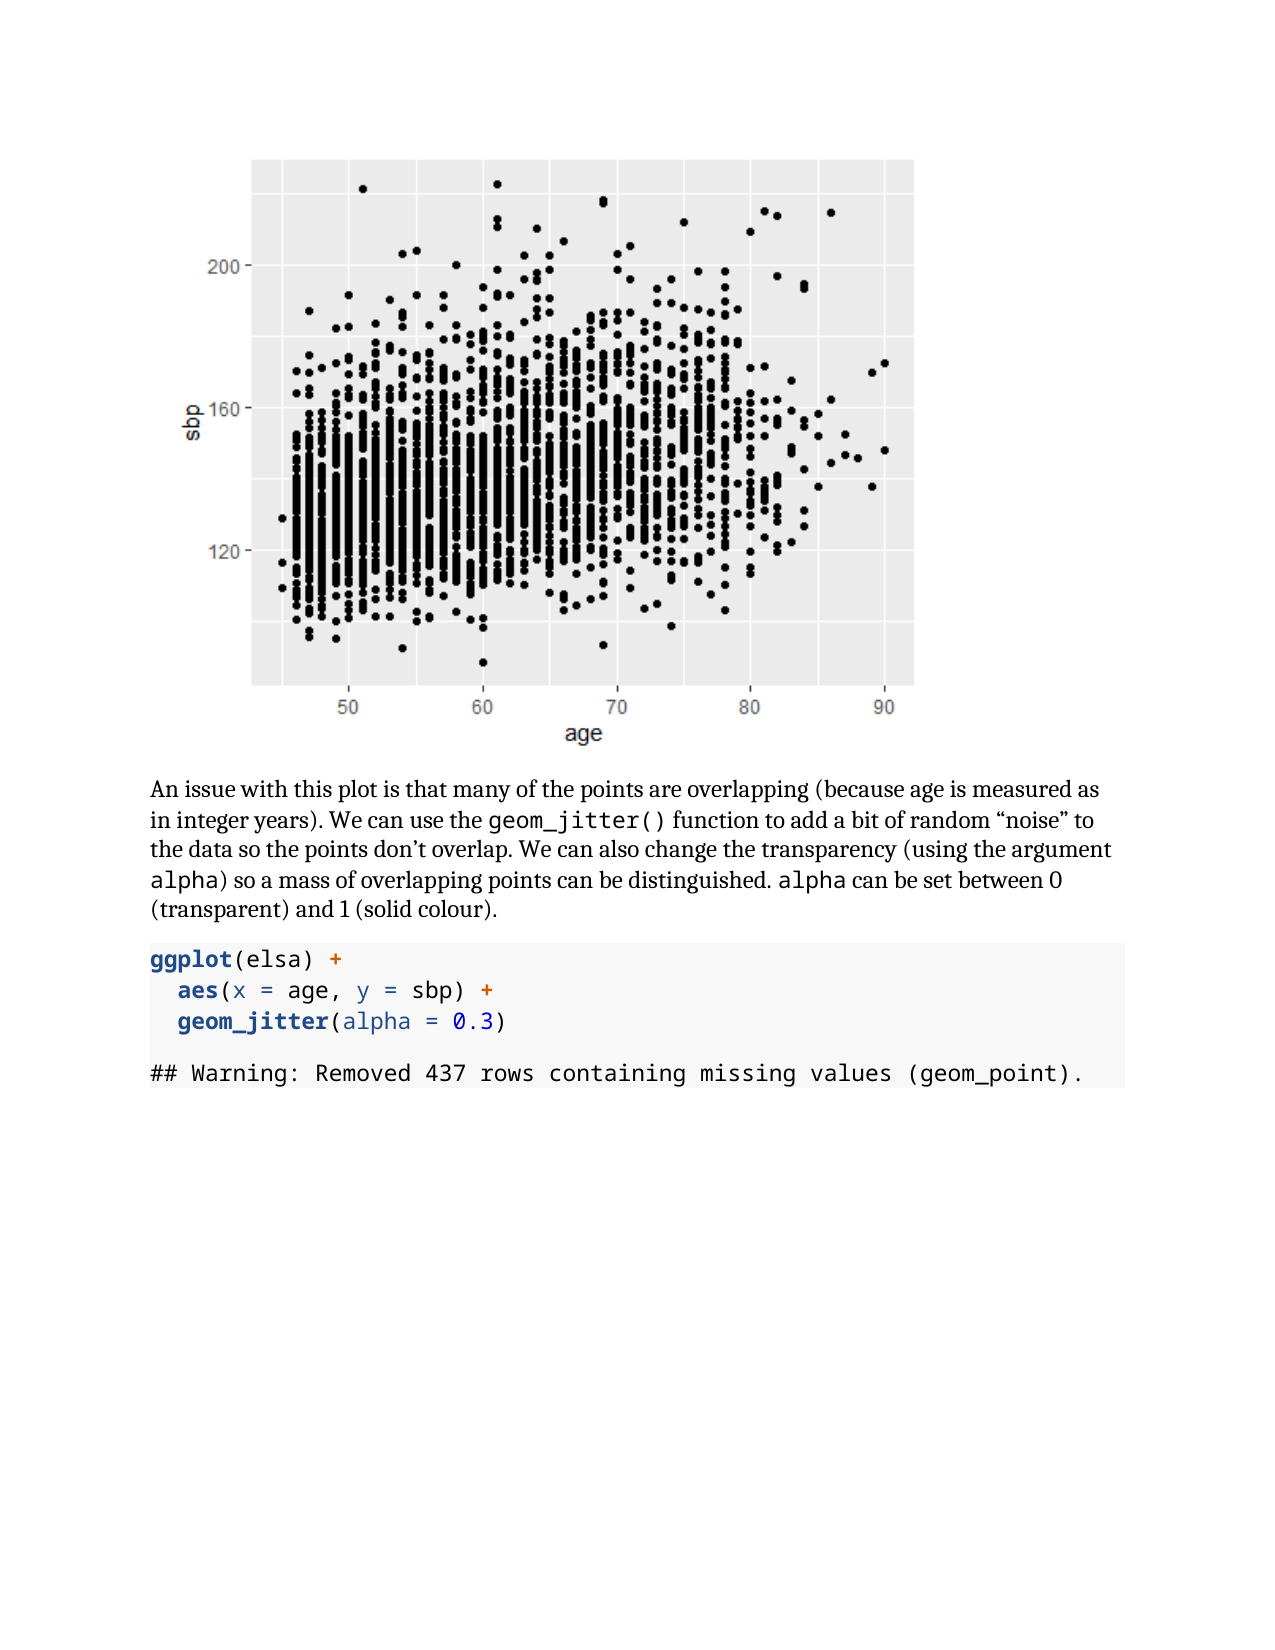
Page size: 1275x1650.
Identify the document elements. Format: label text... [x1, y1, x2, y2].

text ggplot(elsa) + aes(x = age, y = sbp) + geom_jitter(alpha = 0.3) [342, 943, 1125, 1036]
text ## Warning: Removed 437 rows containing missing values (geom_point). [150, 1057, 1125, 1088]
text An issue with this plot is that many of the points are overlapping (because age is measured as in integer years). We can use the geom_jitter() function to add a bit of random “noise” to the data so the points don’t overlap. We can also change the transparency (using the argument alpha) so a mass of overlapping points can be distinguished. alpha can be set between 0 (transparent) and 1 (solid colour). [150, 775, 1125, 924]
picture [168, 150, 927, 757]
